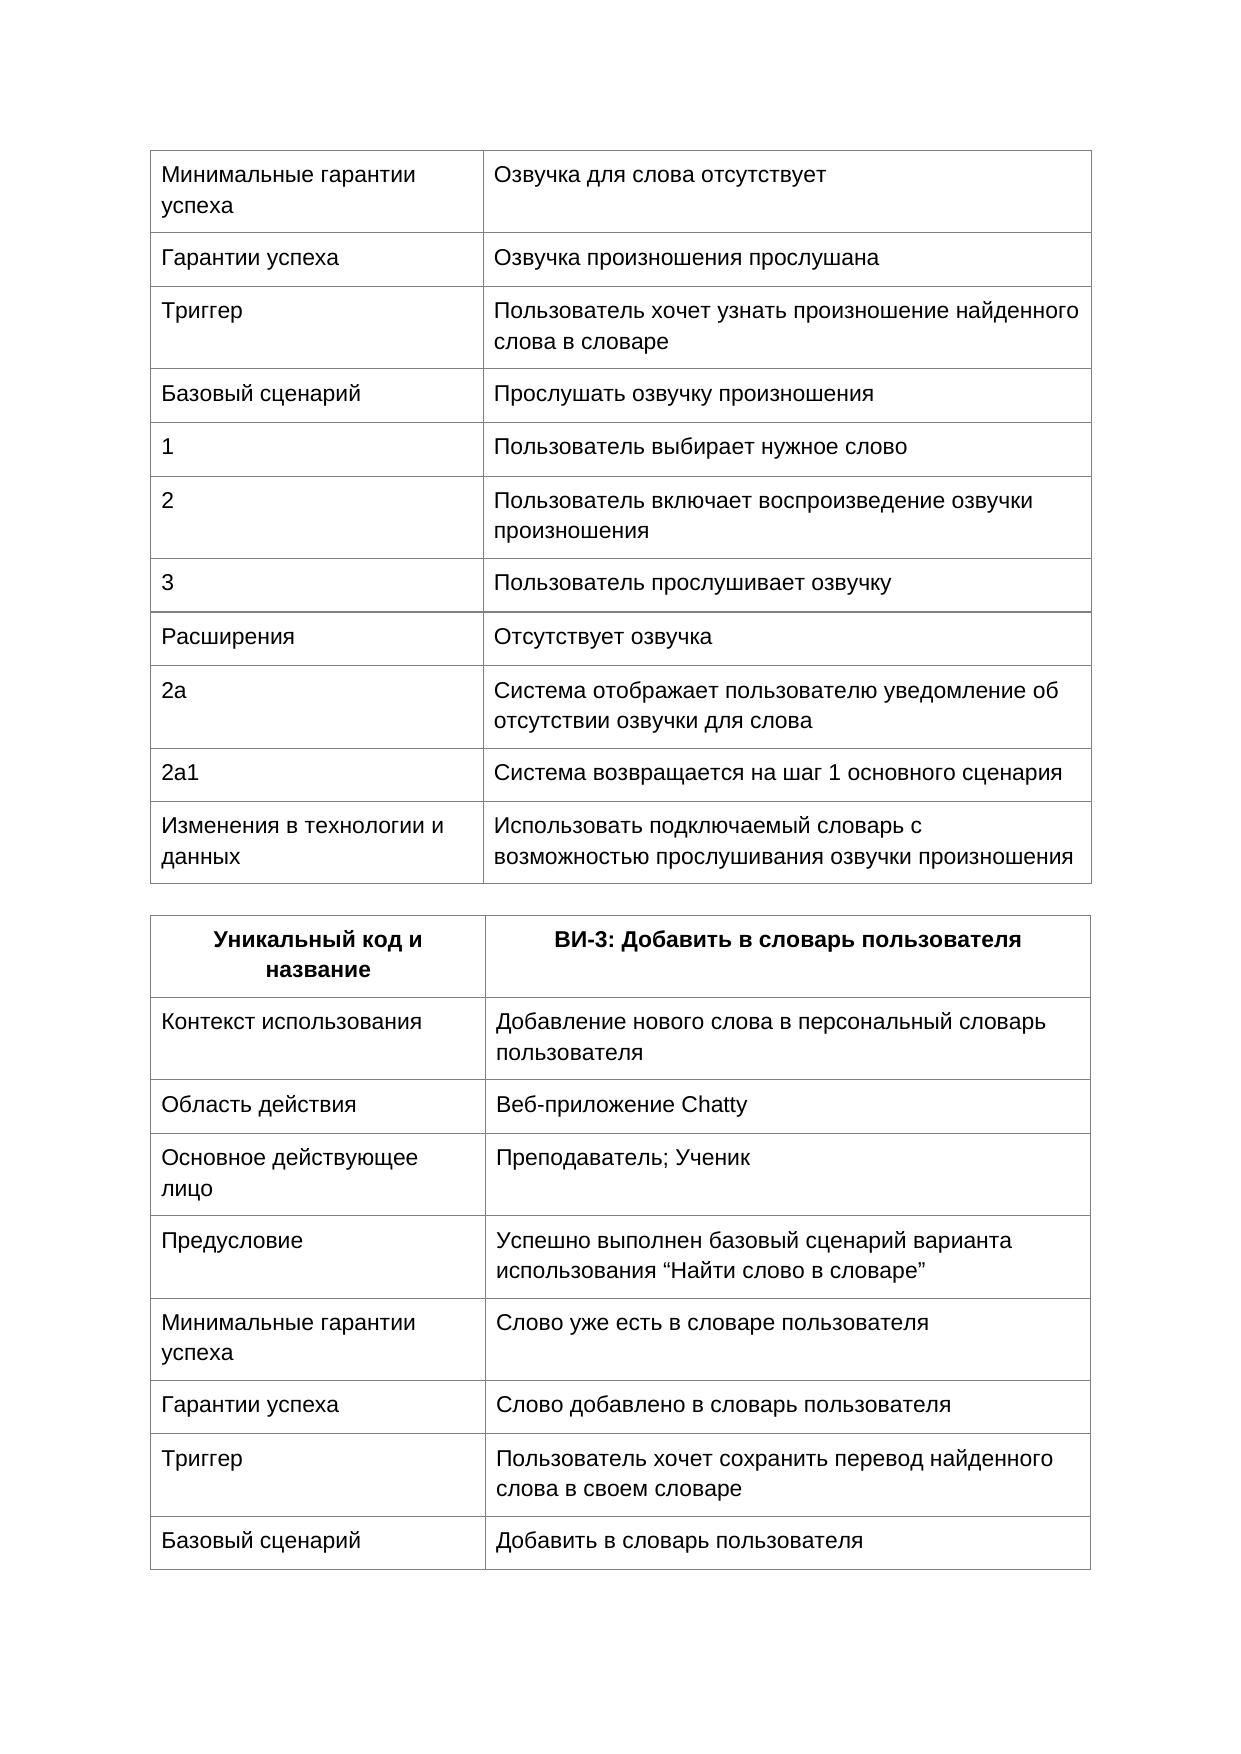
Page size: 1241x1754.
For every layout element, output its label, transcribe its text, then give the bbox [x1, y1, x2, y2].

table_cell Базовый сценарий [151, 369, 483, 422]
table_cell 2а [151, 666, 483, 747]
table_cell Триггер [151, 287, 483, 368]
table_cell Озвучка для слова отсутствует [484, 151, 1091, 232]
table_cell Контекст использования [151, 998, 485, 1079]
table_cell Пользователь хочет узнать произношение найденного слова в словаре [484, 287, 1091, 368]
table_cell Основное действующее лицо [151, 1134, 485, 1215]
table_cell Изменения в технологии и данных [151, 802, 483, 883]
table_cell Минимальные гарантии успеха [151, 1299, 485, 1380]
table_cell Слово добавлено в словарь пользователя [486, 1381, 1090, 1433]
table_cell Триггер [151, 1434, 485, 1516]
table_cell Слово уже есть в словаре пользователя [486, 1299, 1090, 1380]
table_cell Система отображает пользователю уведомление об отсутствии озвучки для слова [484, 666, 1091, 747]
table_cell Базовый сценарий [151, 1517, 485, 1569]
table_cell Добавление нового слова в персональный словарь пользователя [486, 998, 1090, 1079]
table_cell 2а1 [151, 749, 483, 801]
table_cell Использовать подключаемый словарь с возможностью прослушивания озвучки произношения [484, 802, 1091, 883]
table_cell Прослушать озвучку произношения [484, 369, 1091, 422]
table_cell 1 [151, 423, 483, 476]
table_cell Успешно выполнен базовый сценарий варианта использования “Найти слово в словаре” [486, 1216, 1090, 1297]
table_cell Отсутствует озвучка [484, 613, 1091, 665]
table_cell Преподаватель; Ученик [486, 1134, 1090, 1215]
table_cell Озвучка произношения прослушана [484, 233, 1091, 286]
table_cell Пользователь хочет сохранить перевод найденного слова в своем словаре [486, 1434, 1090, 1516]
table_header ВИ-3: Добавить в словарь пользователя [486, 916, 1090, 997]
table_cell Гарантии успеха [151, 1381, 485, 1433]
table_cell Веб-приложение Chatty [486, 1080, 1090, 1133]
table_cell Добавить в словарь пользователя [486, 1517, 1090, 1569]
table_cell 2 [151, 477, 483, 558]
table_cell Пользователь выбирает нужное слово [484, 423, 1091, 476]
table_cell Гарантии успеха [151, 233, 483, 286]
table_cell 3 [151, 559, 483, 611]
table_cell Область действия [151, 1080, 485, 1133]
table_cell Пользователь прослушивает озвучку [484, 559, 1091, 611]
table_header Уникальный код и название [151, 916, 485, 997]
table_cell Предусловие [151, 1216, 485, 1297]
table_cell Пользователь включает воспроизведение озвучки произношения [484, 477, 1091, 558]
table_cell Минимальные гарантии успеха [151, 151, 483, 232]
table_cell Расширения [151, 613, 483, 665]
table_cell Система возвращается на шаг 1 основного сценария [484, 749, 1091, 801]
